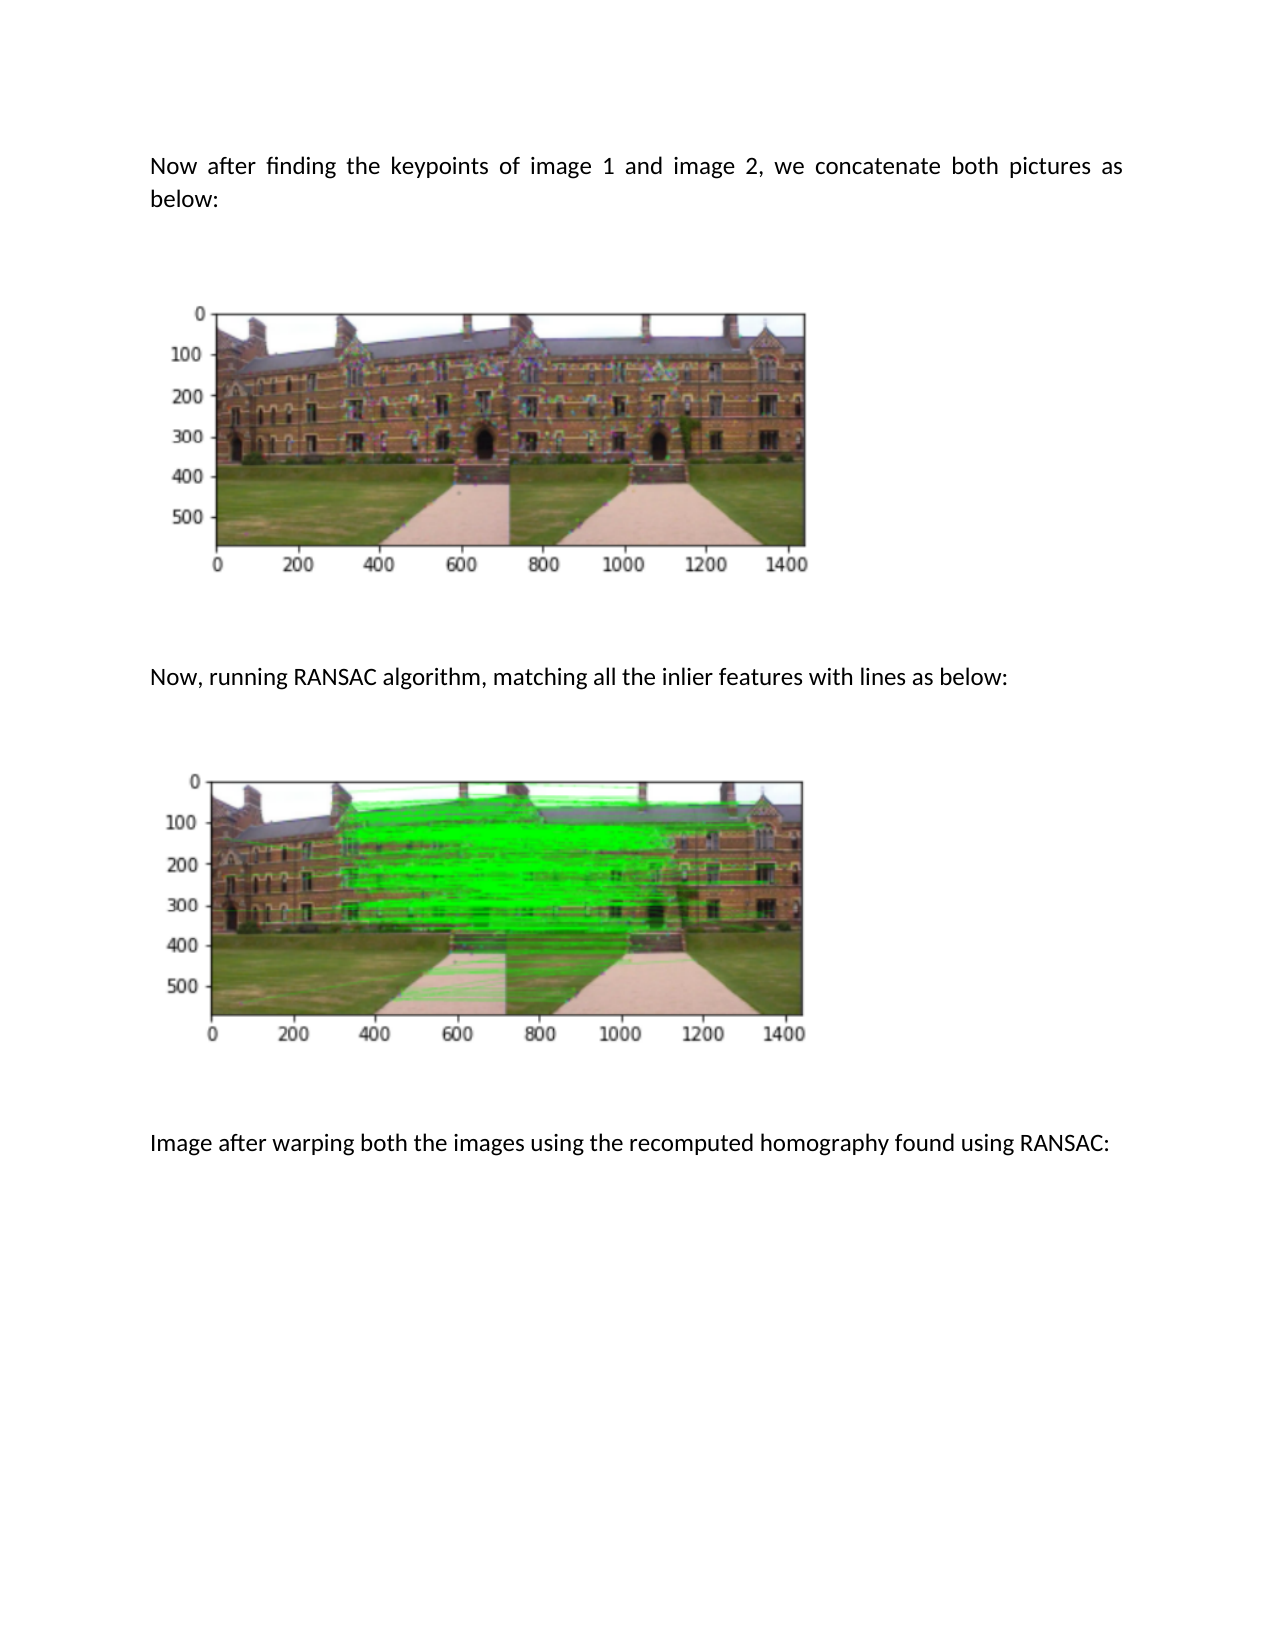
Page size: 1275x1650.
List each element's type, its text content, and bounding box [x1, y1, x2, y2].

picture [150, 711, 831, 1109]
picture [150, 232, 836, 643]
text Now after finding the keypoints of image 1 and image 2, we concatenate both pictures as below: [150, 150, 1125, 213]
text Now, running RANSAC algorithm, matching all the inlier features with lines as below: [150, 661, 1125, 692]
text Image after warping both the images using the recomputed homography found using RANSAC: [150, 1127, 1125, 1158]
